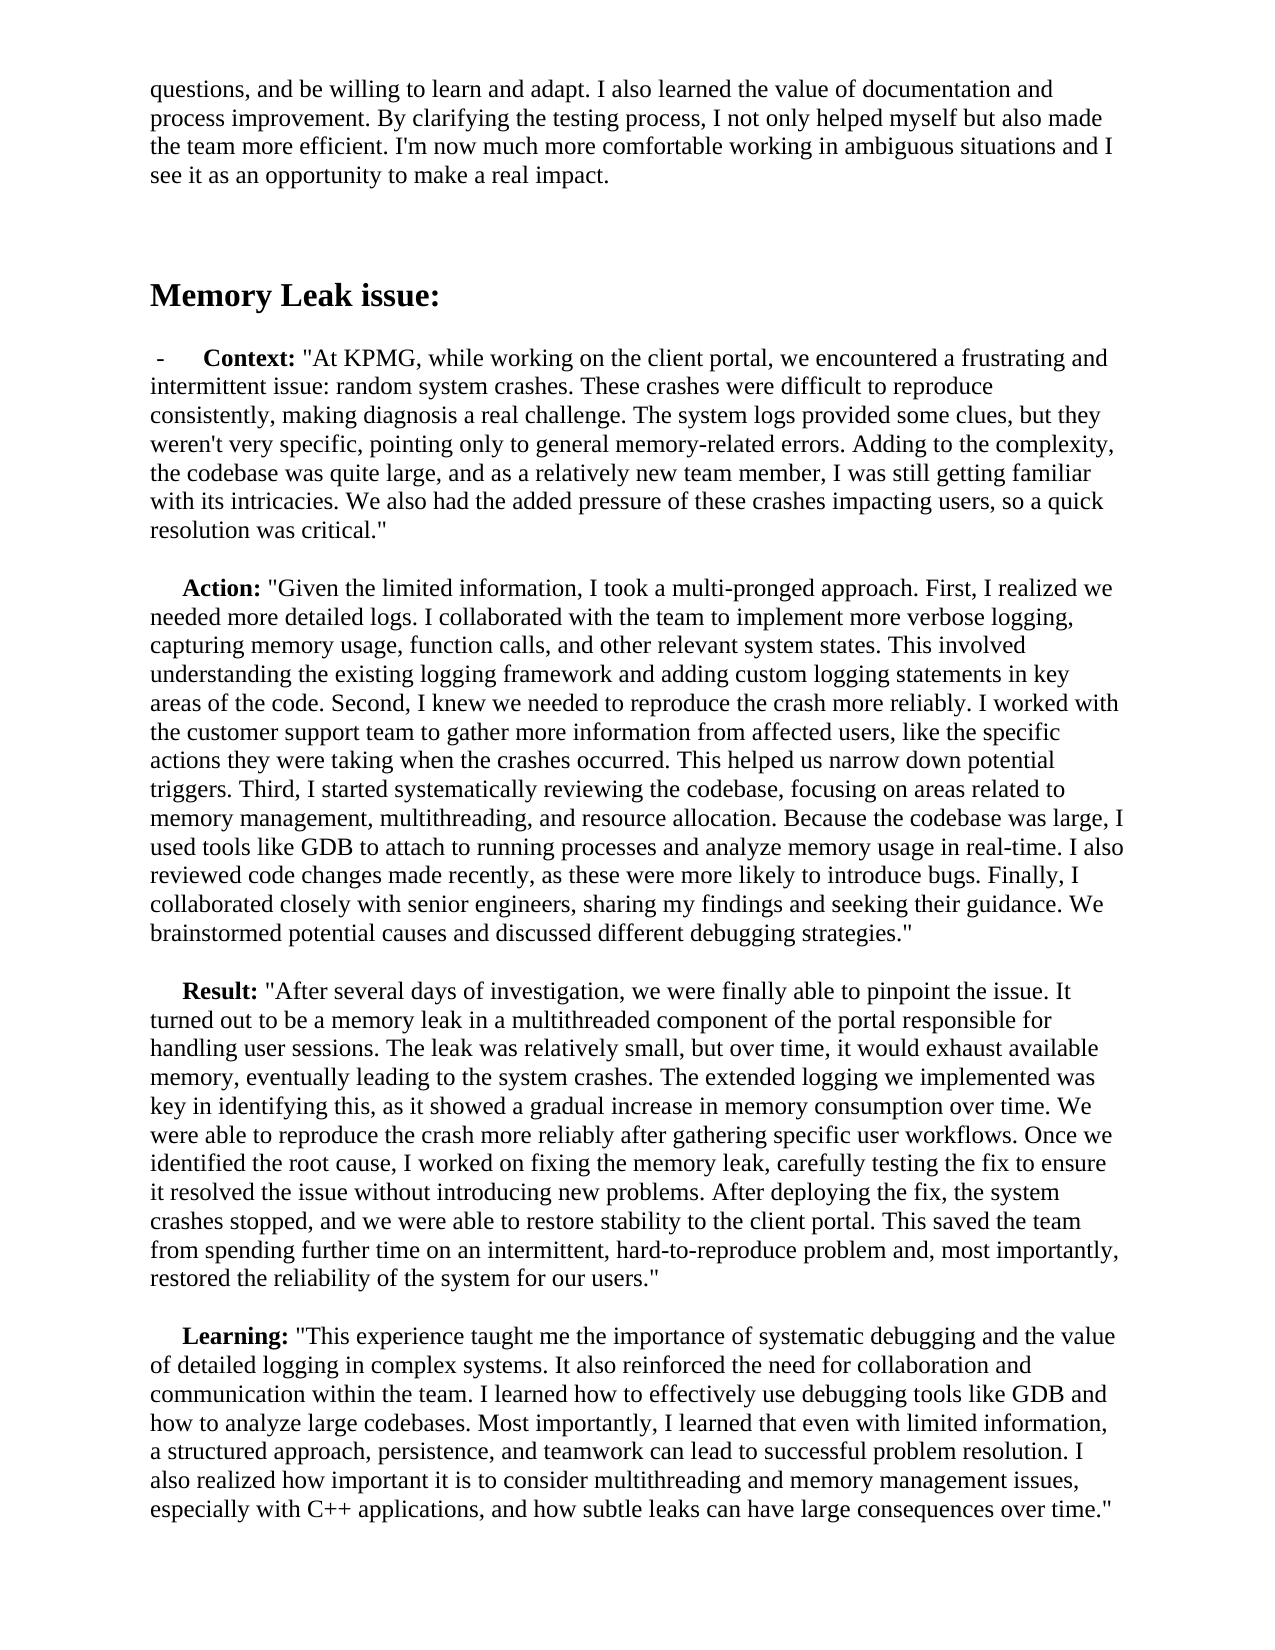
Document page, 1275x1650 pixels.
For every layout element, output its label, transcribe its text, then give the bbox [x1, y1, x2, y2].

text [150, 74, 1125, 189]
text Memory Leak issue: -  Context: "At KPMG, while working on the client portal, we encountered a frustrating and intermittent issue: random system crashes. These crashes were difficult to reproduce consistently, making diagnosis a real challenge. The system logs provided some clues, but they weren't very specific, pointing only to general memory-related errors. Adding to the complexity, the codebase was quite large, and as a relatively new team member, I was still getting familiar with its intricacies. We also had the added pressure of these crashes impacting users, so a quick resolution was critical." [150, 218, 1125, 544]
text  Result: "After several days of investigation, we were finally able to pinpoint the issue. It turned out to be a memory leak in a multithreaded component of the portal responsible for handling user sessions. The leak was relatively small, but over time, it would exhaust available memory, eventually leading to the system crashes. The extended logging we implemented was key in identifying this, as it showed a gradual increase in memory consumption over time. We were able to reproduce the crash more reliably after gathering specific user workflows. Once we identified the root cause, I worked on fixing the memory leak, carefully testing the fix to ensure it resolved the issue without introducing new problems. After deploying the fix, the system crashes stopped, and we were able to restore stability to the client portal. This saved the team from spending further time on an intermittent, hard-to-reproduce problem and, most importantly, restored the reliability of the system for our users." [150, 976, 1125, 1292]
text  Learning: "This experience taught me the importance of systematic debugging and the value of detailed logging in complex systems. It also reinforced the need for collaboration and communication within the team. I learned how to effectively use debugging tools like GDB and how to analyze large codebases. Most importantly, I learned that even with limited information, a structured approach, persistence, and teamwork can lead to successful problem resolution. I also realized how important it is to consider multithreading and memory management issues, especially with C++ applications, and how subtle leaks can have large consequences over time." [150, 1321, 1125, 1523]
text  Action: "Given the limited information, I took a multi-pronged approach. First, I realized we needed more detailed logs. I collaborated with the team to implement more verbose logging, capturing memory usage, function calls, and other relevant system states. This involved understanding the existing logging framework and adding custom logging statements in key areas of the code. Second, I knew we needed to reproduce the crash more reliably. I worked with the customer support team to gather more information from affected users, like the specific actions they were taking when the crashes occurred. This helped us narrow down potential triggers. Third, I started systematically reviewing the codebase, focusing on areas related to memory management, multithreading, and resource allocation. Because the codebase was large, I used tools like GDB to attach to running processes and analyze memory usage in real-time. I also reviewed code changes made recently, as these were more likely to introduce bugs. Finally, I collaborated closely with senior engineers, sharing my findings and seeking their guidance. We brainstormed potential causes and discussed different debugging strategies." [150, 573, 1125, 947]
